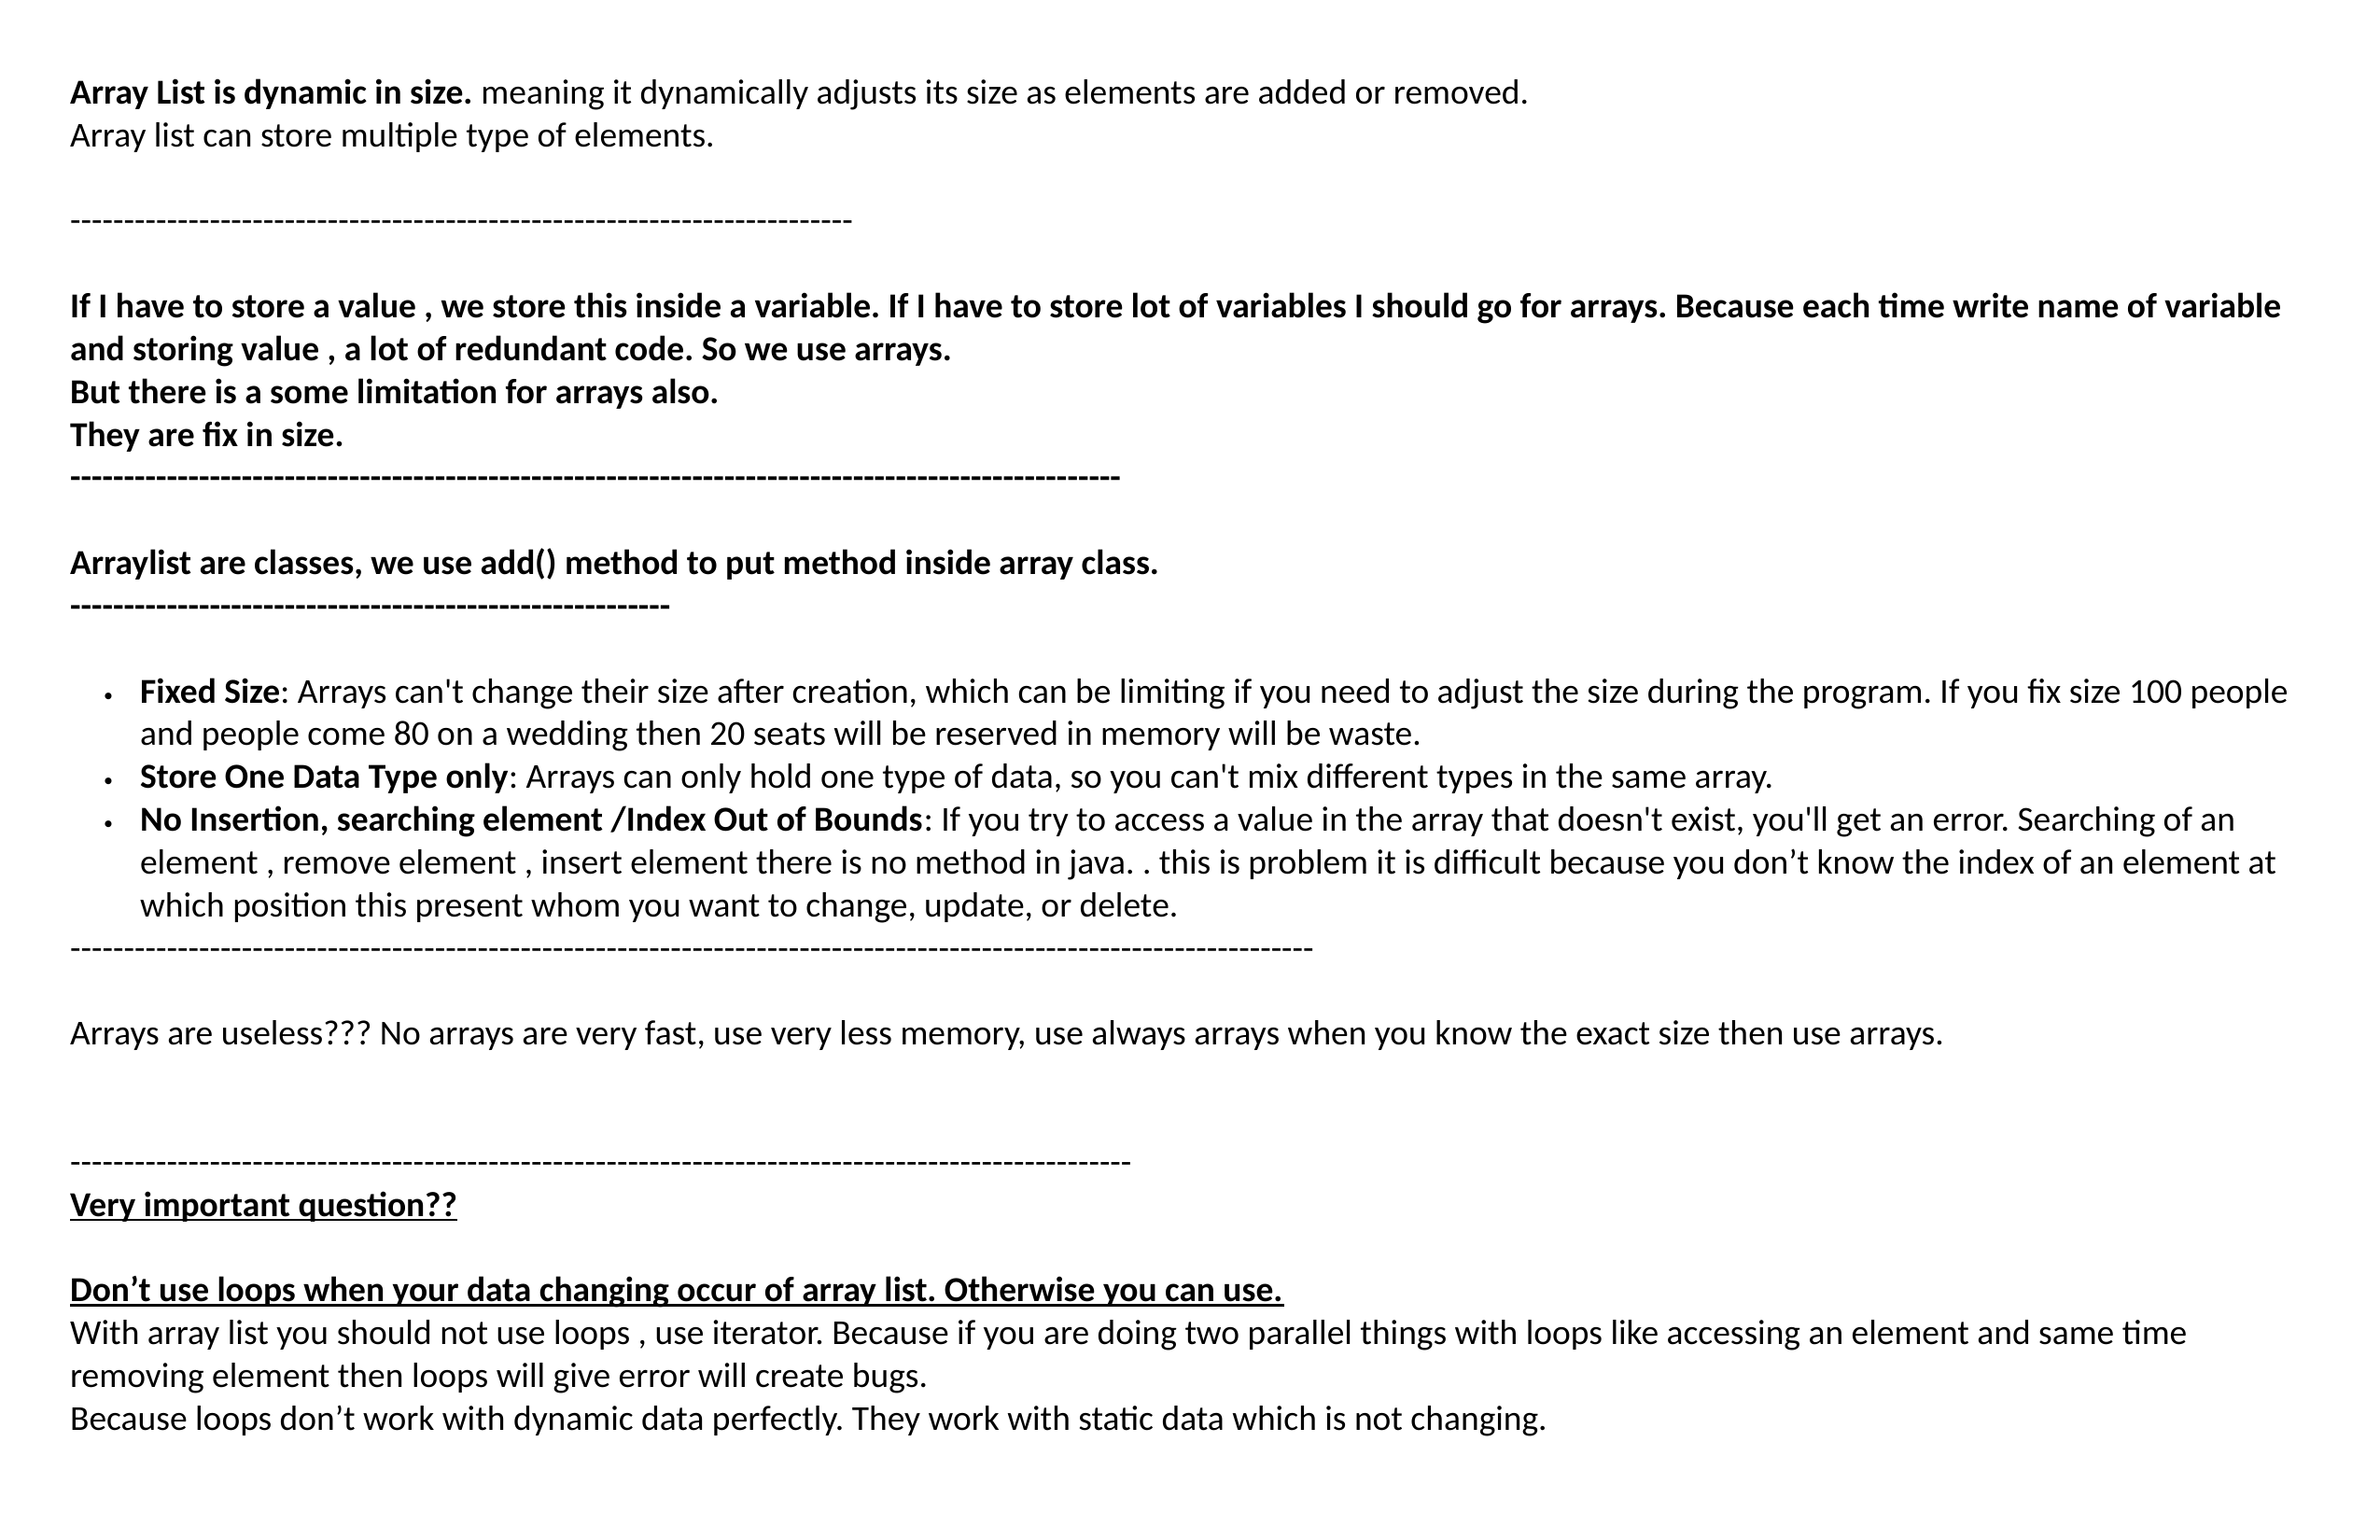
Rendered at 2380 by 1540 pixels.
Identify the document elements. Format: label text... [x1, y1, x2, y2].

text But there is a some limitation for arrays also. [70, 370, 2310, 413]
text Arraylist are classes, we use add() method to put method inside array class. [70, 540, 2310, 583]
text Because loops don’t work with dynamic data perfectly. They work with static data which is not changing. [70, 1396, 2310, 1439]
text ------------------------------------------------------------------------- [70, 198, 2310, 241]
list No Insertion, searching element /Index Out of Bounds: If you try to access a value in the array that doesn't exist, you'll get an error. Searching of an element , remove element , insert element there is no method in java. . this is problem it is difficult because you don’t know the index of an element at which position this present whom you want to change, update, or delete. [105, 797, 2310, 926]
text They are fix in size. [70, 413, 2310, 455]
text --------------------------------------------------------------------------------------------------- [70, 1140, 2310, 1183]
text Array List is dynamic in size. meaning it dynamically adjusts its size as elements are added or removed. [70, 70, 2310, 113]
text -------------------------------------------------------------------------------------------------- [70, 455, 2310, 497]
text -------------------------------------------------------- [70, 583, 2310, 626]
text With array list you should not use loops , use iterator. Because if you are doing two parallel things with loops like accessing an element and same time removing element then loops will give error will create bugs. [70, 1310, 2310, 1396]
text Very important question?? [70, 1183, 2310, 1225]
text Don’t use loops when your data changing occur of array list. Otherwise you can use. [70, 1267, 2310, 1310]
text -------------------------------------------------------------------------------------------------------------------- [70, 926, 2310, 968]
text Array list can store multiple type of elements. [70, 113, 2310, 156]
list Store One Data Type only: Arrays can only hold one type of data, so you can't mix different types in the same array. [105, 754, 2310, 797]
list Fixed Size: Arrays can't change their size after creation, which can be limiting if you need to adjust the size during the program. If you fix size 100 people and people come 80 on a wedding then 20 seats will be reserved in memory will be waste. [105, 669, 2310, 754]
text Arrays are useless??? No arrays are very fast, use very less memory, use always arrays when you know the exact size then use arrays. [70, 1011, 2310, 1054]
text If I have to store a value , we store this inside a variable. If I have to store lot of variables I should go for arrays. Because each time write name of variable and storing value , a lot of redundant code. So we use arrays. [70, 284, 2310, 370]
